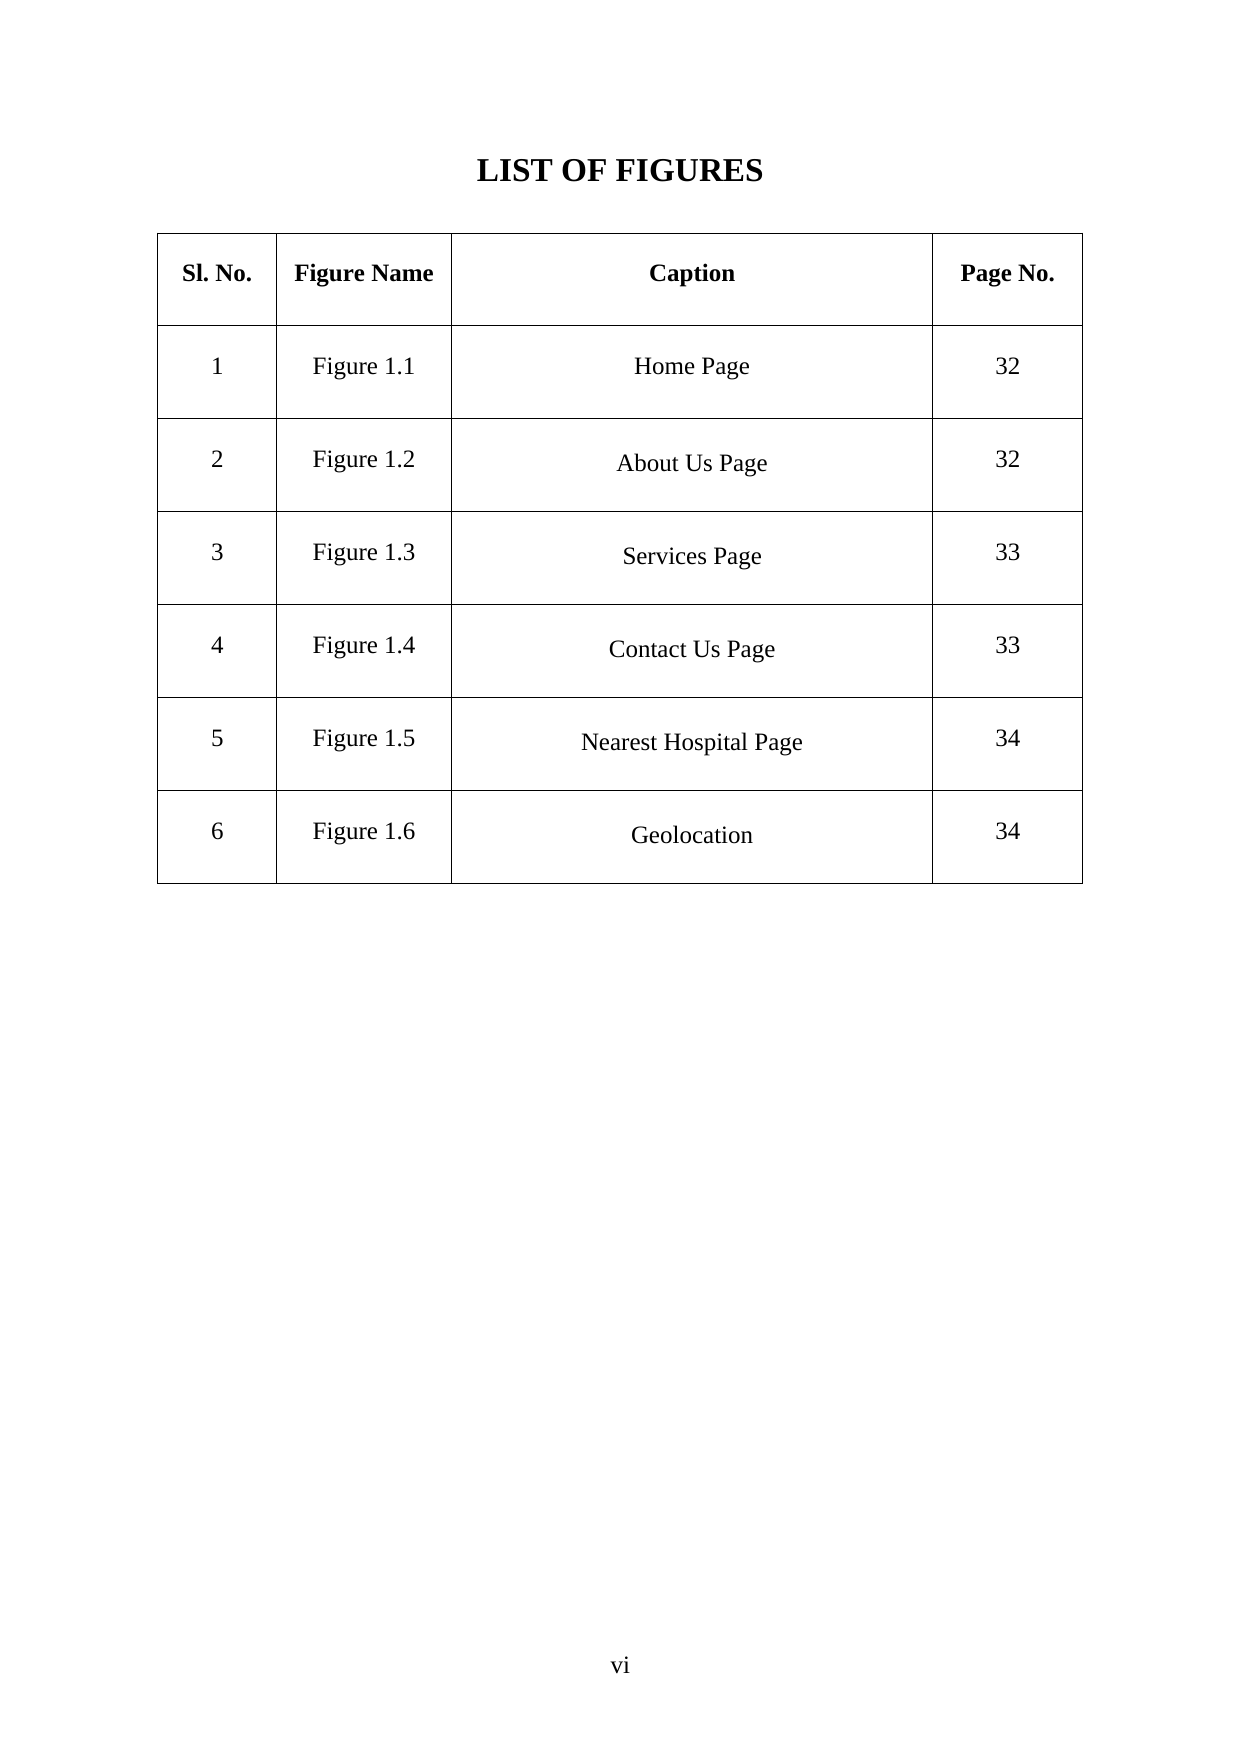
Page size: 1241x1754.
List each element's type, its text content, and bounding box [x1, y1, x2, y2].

table_cell Figure 1.2 [277, 419, 451, 511]
table_cell Contact Us Page [452, 605, 932, 697]
table_cell 32 [933, 326, 1082, 418]
table_cell 33 [933, 605, 1082, 697]
table_cell Geolocation [452, 791, 932, 883]
table_cell Nearest Hospital Page [452, 698, 932, 790]
table_header Caption [452, 234, 932, 325]
table_cell Figure 1.5 [277, 698, 451, 790]
table_cell 34 [933, 698, 1082, 790]
table_cell 33 [933, 512, 1082, 604]
text LIST OF FIGURES [112, 150, 1128, 188]
table_cell Figure 1.4 [277, 605, 451, 697]
table_cell 32 [933, 419, 1082, 511]
table_cell 2 [158, 419, 276, 511]
table_cell 5 [158, 698, 276, 790]
table_cell Figure 1.6 [277, 791, 451, 883]
table_cell 1 [158, 326, 276, 418]
table_header Sl. No. [158, 234, 276, 325]
table_cell Home Page [452, 326, 932, 418]
table_cell 3 [158, 512, 276, 604]
table_cell Figure 1.3 [277, 512, 451, 604]
table_cell About Us Page [452, 419, 932, 511]
table_cell 6 [158, 791, 276, 883]
table_header Figure Name [277, 234, 451, 325]
table_cell 34 [933, 791, 1082, 883]
table_cell Figure 1.1 [277, 326, 451, 418]
table_cell 4 [158, 605, 276, 697]
table_cell Services Page [452, 512, 932, 604]
table_header Page No. [933, 234, 1082, 325]
